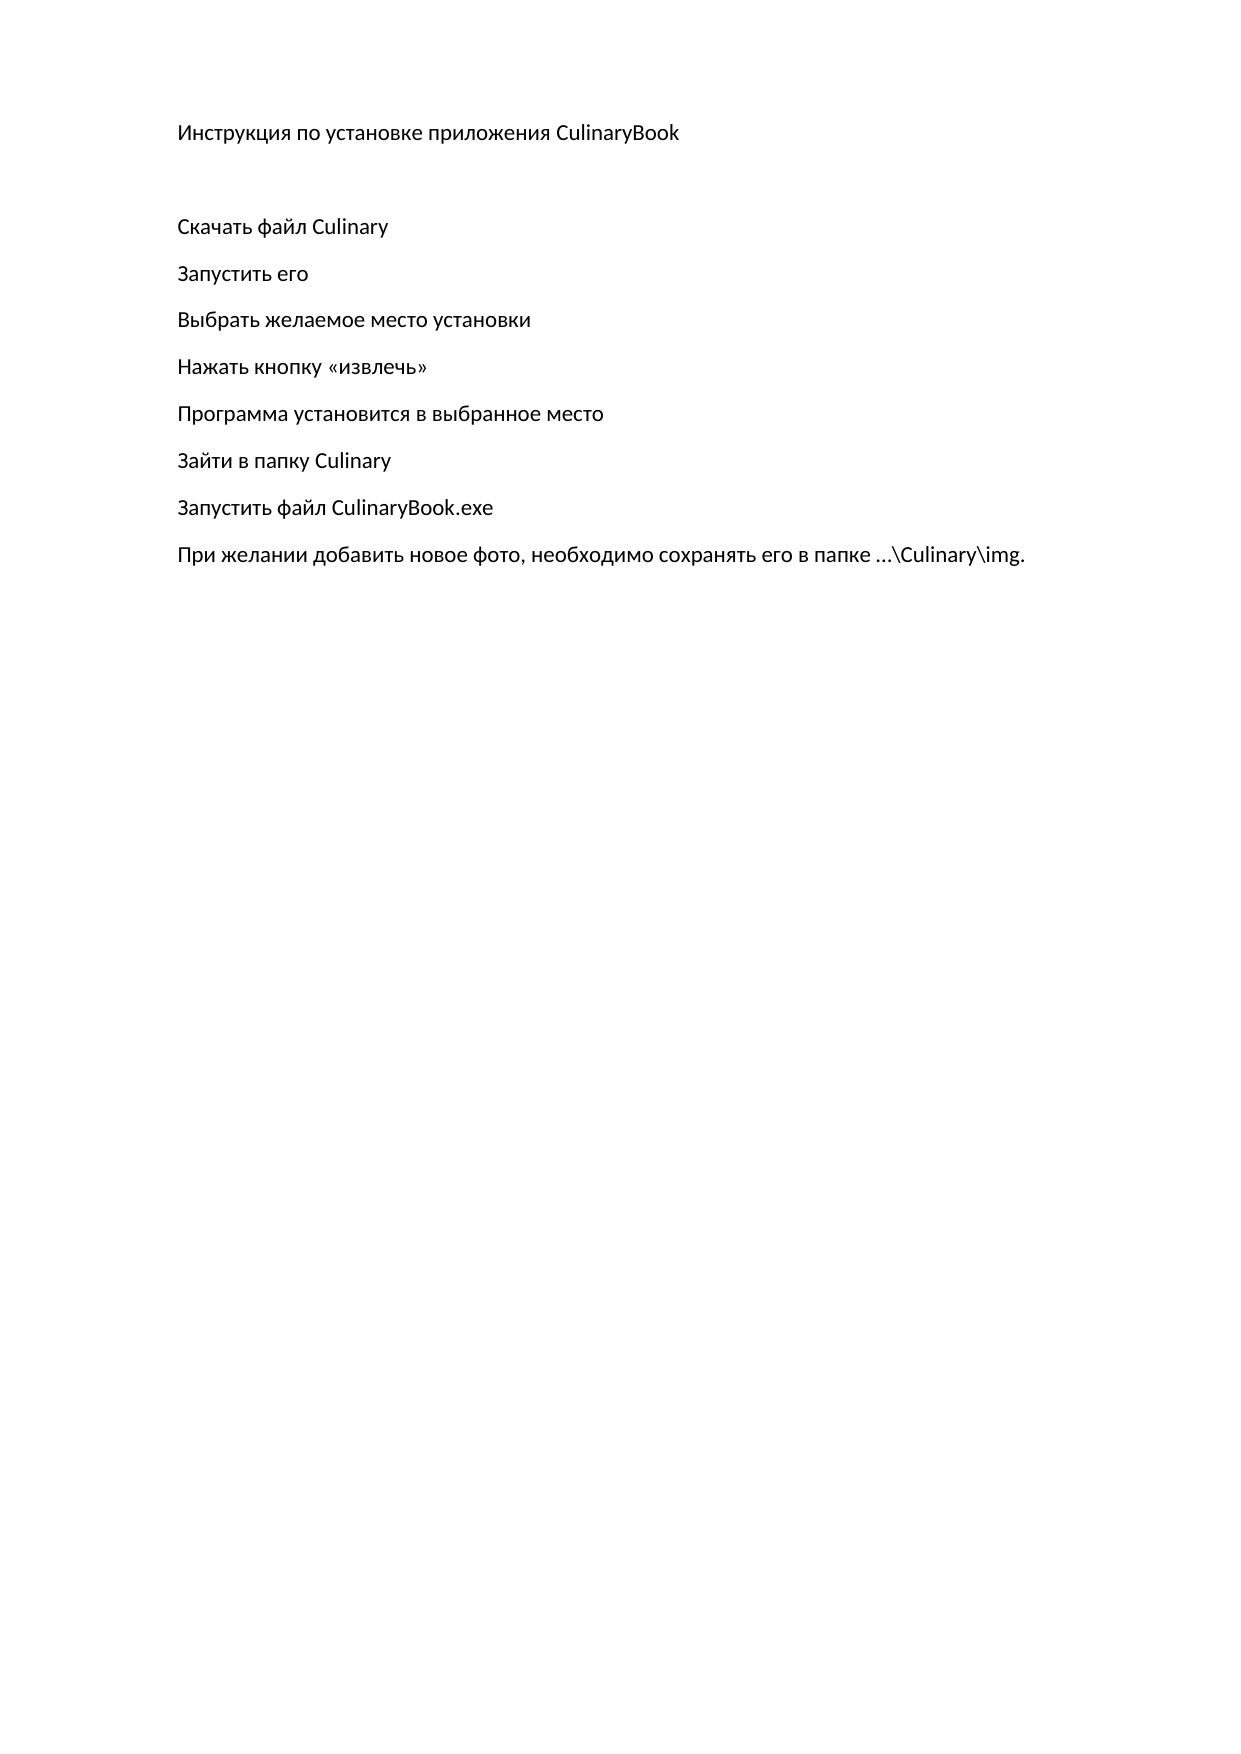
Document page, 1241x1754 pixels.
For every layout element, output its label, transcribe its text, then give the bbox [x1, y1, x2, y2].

text Программа установится в выбранное место [177, 399, 1152, 427]
text Скачать файл Culinary [177, 212, 1152, 240]
text Выбрать желаемое место установки [177, 306, 1152, 334]
text При желании добавить новое фото, необходимо сохранять его в папке …\Culinary\img. [177, 540, 1152, 568]
text Нажать кнопку «извлечь» [177, 352, 1152, 381]
text Запустить его [177, 259, 1152, 287]
text Зайти в папку Culinary [177, 446, 1152, 474]
text Инструкция по установке приложения CulinaryBook [177, 118, 1152, 146]
text Запустить файл CulinaryBook.exe [177, 493, 1152, 521]
